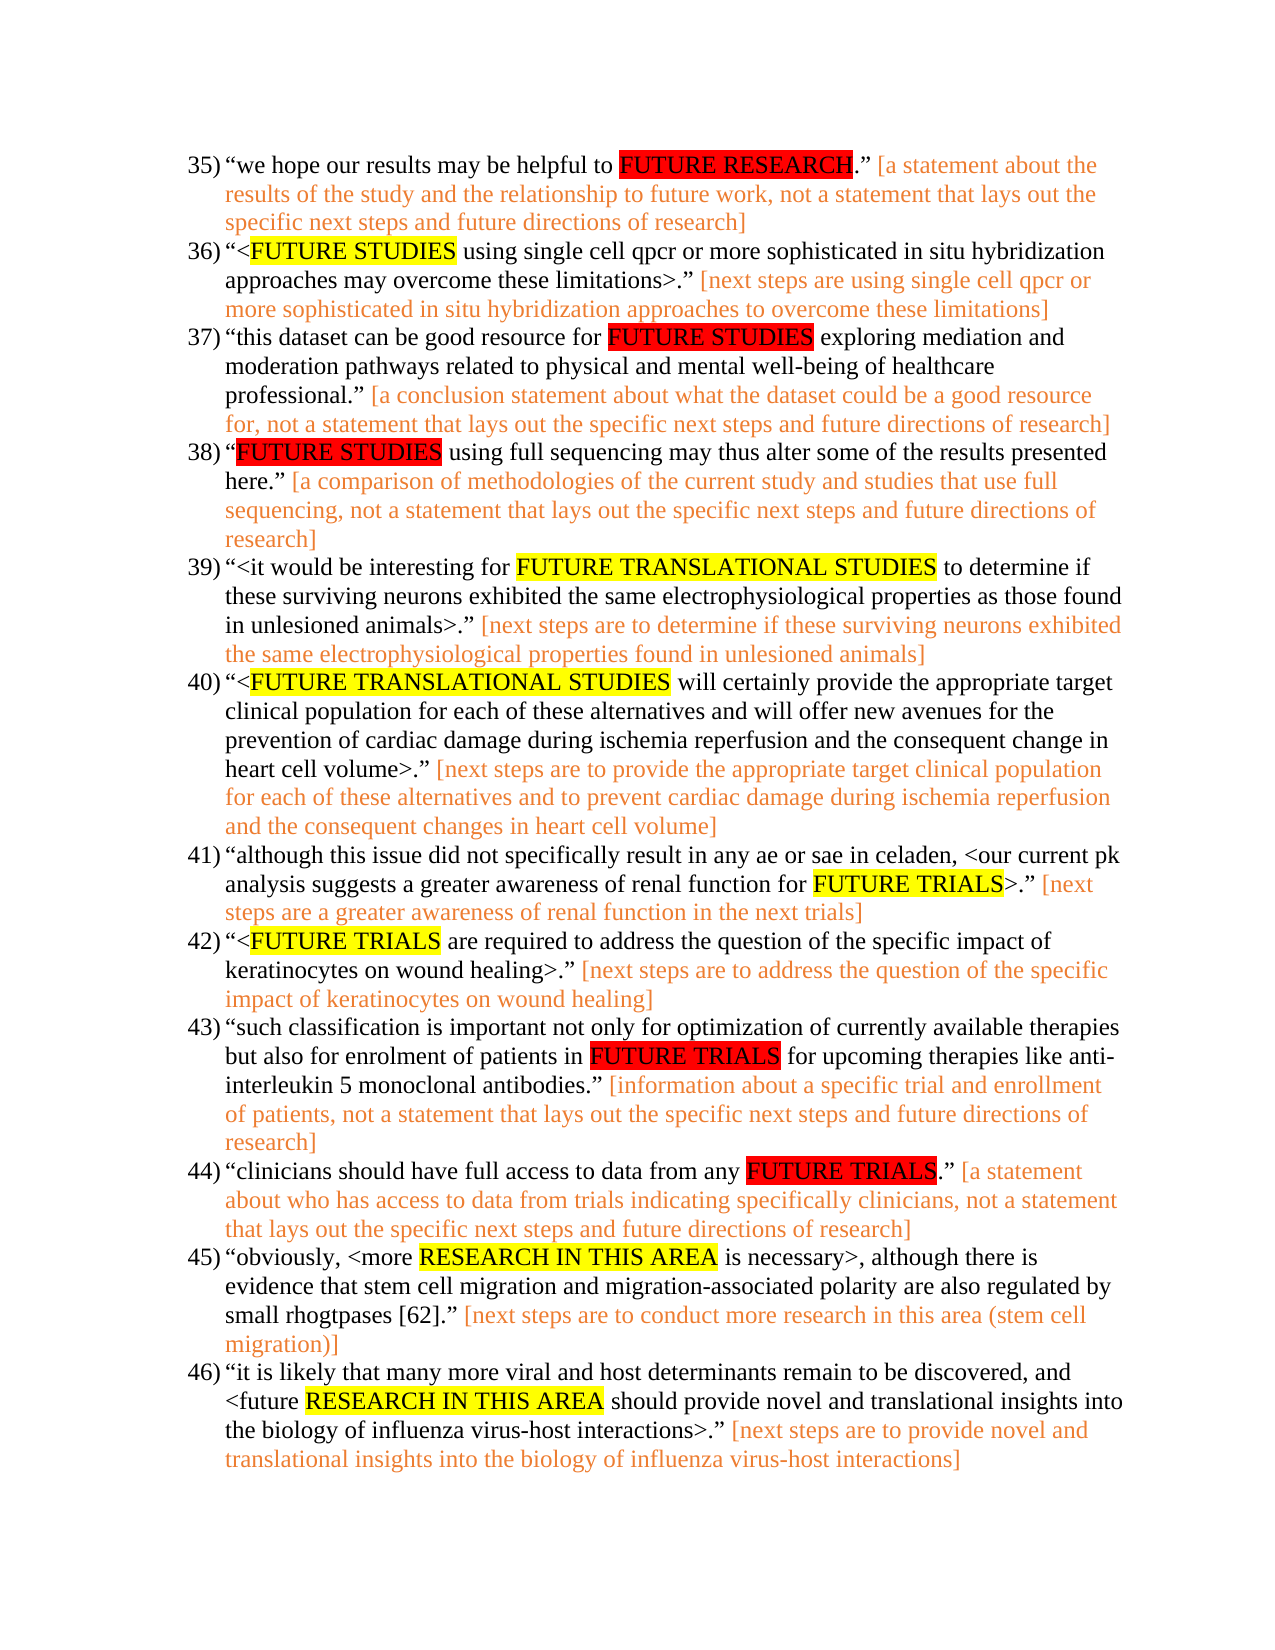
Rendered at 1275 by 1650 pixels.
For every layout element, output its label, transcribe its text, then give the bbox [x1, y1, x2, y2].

list “FUTURE STUDIES using full sequencing may thus alter some of the results presented here.” [a comparison of methodologies of the current study and studies that use full sequencing, not a statement that lays out the specific next steps and future directions of research] [187, 437, 1125, 552]
list “although this issue did not specifically result in any ae or sae in celaden, <our current pk analysis suggests a greater awareness of renal function for FUTURE TRIALS>.” [next steps are a greater awareness of renal function in the next trials] [187, 840, 1125, 926]
list “this dataset can be good resource for FUTURE STUDIES exploring mediation and moderation pathways related to physical and mental well-being of healthcare professional.” [a conclusion statement about what the dataset could be a good resource for, not a statement that lays out the specific next steps and future directions of research] [187, 322, 1125, 437]
list “it is likely that many more viral and host determinants remain to be discovered, and <future RESEARCH IN THIS AREA should provide novel and translational insights into the biology of influenza virus-host interactions>.” [next steps are to provide novel and translational insights into the biology of influenza virus-host interactions] [187, 1357, 1125, 1472]
list “we hope our results may be helpful to FUTURE RESEARCH.” [a statement about the results of the study and the relationship to future work, not a statement that lays out the specific next steps and future directions of research] [187, 150, 1125, 236]
list “<FUTURE TRANSLATIONAL STUDIES will certainly provide the appropriate target clinical population for each of these alternatives and will offer new avenues for the prevention of cardiac damage during ischemia reperfusion and the consequent change in heart cell volume>.” [next steps are to provide the appropriate target clinical population for each of these alternatives and to prevent cardiac damage during ischemia reperfusion and the consequent changes in heart cell volume] [187, 667, 1125, 840]
list “<it would be interesting for FUTURE TRANSLATIONAL STUDIES to determine if these surviving neurons exhibited the same electrophysiological properties as those found in unlesioned animals>.” [next steps are to determine if these surviving neurons exhibited the same electrophysiological properties found in unlesioned animals] [187, 552, 1125, 667]
list “<FUTURE STUDIES using single cell qpcr or more sophisticated in situ hybridization approaches may overcome these limitations>.” [next steps are using single cell qpcr or more sophisticated in situ hybridization approaches to overcome these limitations] [187, 236, 1125, 322]
list “such classification is important not only for optimization of currently available therapies but also for enrolment of patients in FUTURE TRIALS for upcoming therapies like anti-interleukin 5 monoclonal antibodies.” [information about a specific trial and enrollment of patients, not a statement that lays out the specific next steps and future directions of research] [187, 1012, 1125, 1156]
list “clinicians should have full access to data from any FUTURE TRIALS.” [a statement about who has access to data from trials indicating specifically clinicians, not a statement that lays out the specific next steps and future directions of research] [187, 1156, 1125, 1242]
list “<FUTURE TRIALS are required to address the question of the specific impact of keratinocytes on wound healing>.” [next steps are to address the question of the specific impact of keratinocytes on wound healing] [187, 926, 1125, 1012]
list “obviously, <more RESEARCH IN THIS AREA is necessary>, although there is evidence that stem cell migration and migration-associated polarity are also regulated by small rhogtpases [62].” [next steps are to conduct more research in this area (stem cell migration)] [187, 1242, 1125, 1357]
